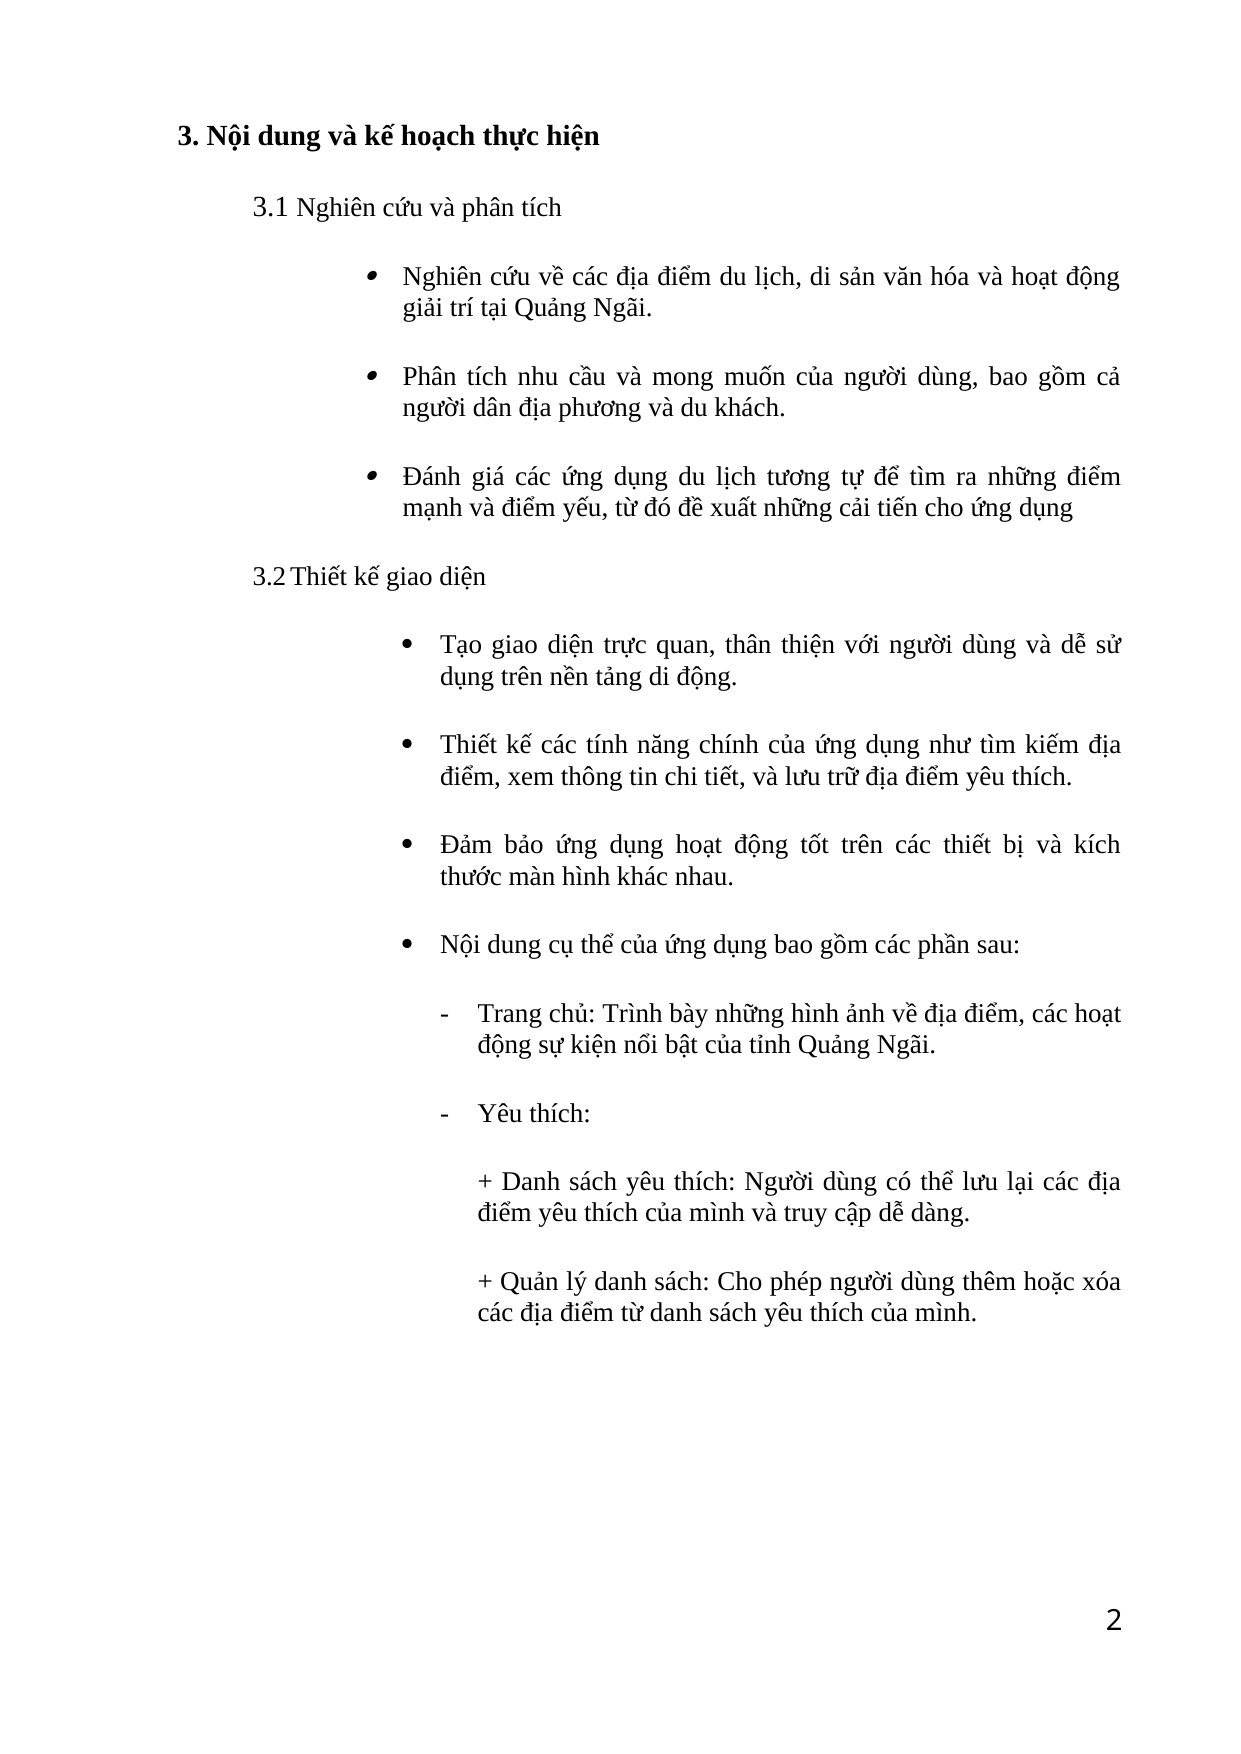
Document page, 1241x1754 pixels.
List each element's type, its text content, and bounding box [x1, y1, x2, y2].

subtitle 3.1 Nghiên cứu và phân tích [177, 189, 1122, 223]
subtitle Nội dung cụ thể của ứng dụng bao gồm các phần sau: [402, 928, 1122, 959]
subtitle Tạo giao diện trực quan, thân thiện với người dùng và dễ sử dụng trên nền tảng di động. [402, 628, 1122, 691]
subtitle + Quản lý danh sách: Cho phép người dùng thêm hoặc xóa các địa điểm từ danh sách yêu thích của mình. [477, 1265, 1122, 1327]
subtitle Nghiên cứu về các địa điểm du lịch, di sản văn hóa và hoạt động giải trí tại Quảng Ngãi. [365, 260, 1122, 323]
subtitle Đảm bảo ứng dụng hoạt động tốt trên các thiết bị và kích thước màn hình khác nhau. [402, 828, 1122, 891]
subtitle 3. Nội dung và kế hoạch thực hiện [177, 118, 1122, 152]
subtitle + Danh sách yêu thích: Người dùng có thể lưu lại các địa điểm yêu thích của mình và truy cập dễ dàng. [477, 1165, 1122, 1228]
subtitle Đánh giá các ứng dụng du lịch tương tự để tìm ra những điểm mạnh và điểm yếu, từ đó đề xuất những cải tiến cho ứng dụng [365, 460, 1122, 522]
subtitle Trang chủ: Trình bày những hình ảnh về địa điểm, các hoạt động sự kiện nổi bật của tỉnh Quảng Ngãi. [440, 997, 1122, 1059]
subtitle Phân tích nhu cầu và mong muốn của người dùng, bao gồm cả người dân địa phương và du khách. [365, 360, 1122, 422]
subtitle Yêu thích: [440, 1097, 1122, 1128]
subtitle Thiết kế các tính năng chính của ứng dụng như tìm kiếm địa điểm, xem thông tin chi tiết, và lưu trữ địa điểm yêu thích. [402, 728, 1122, 791]
subtitle Thiết kế giao diện [252, 560, 1122, 591]
